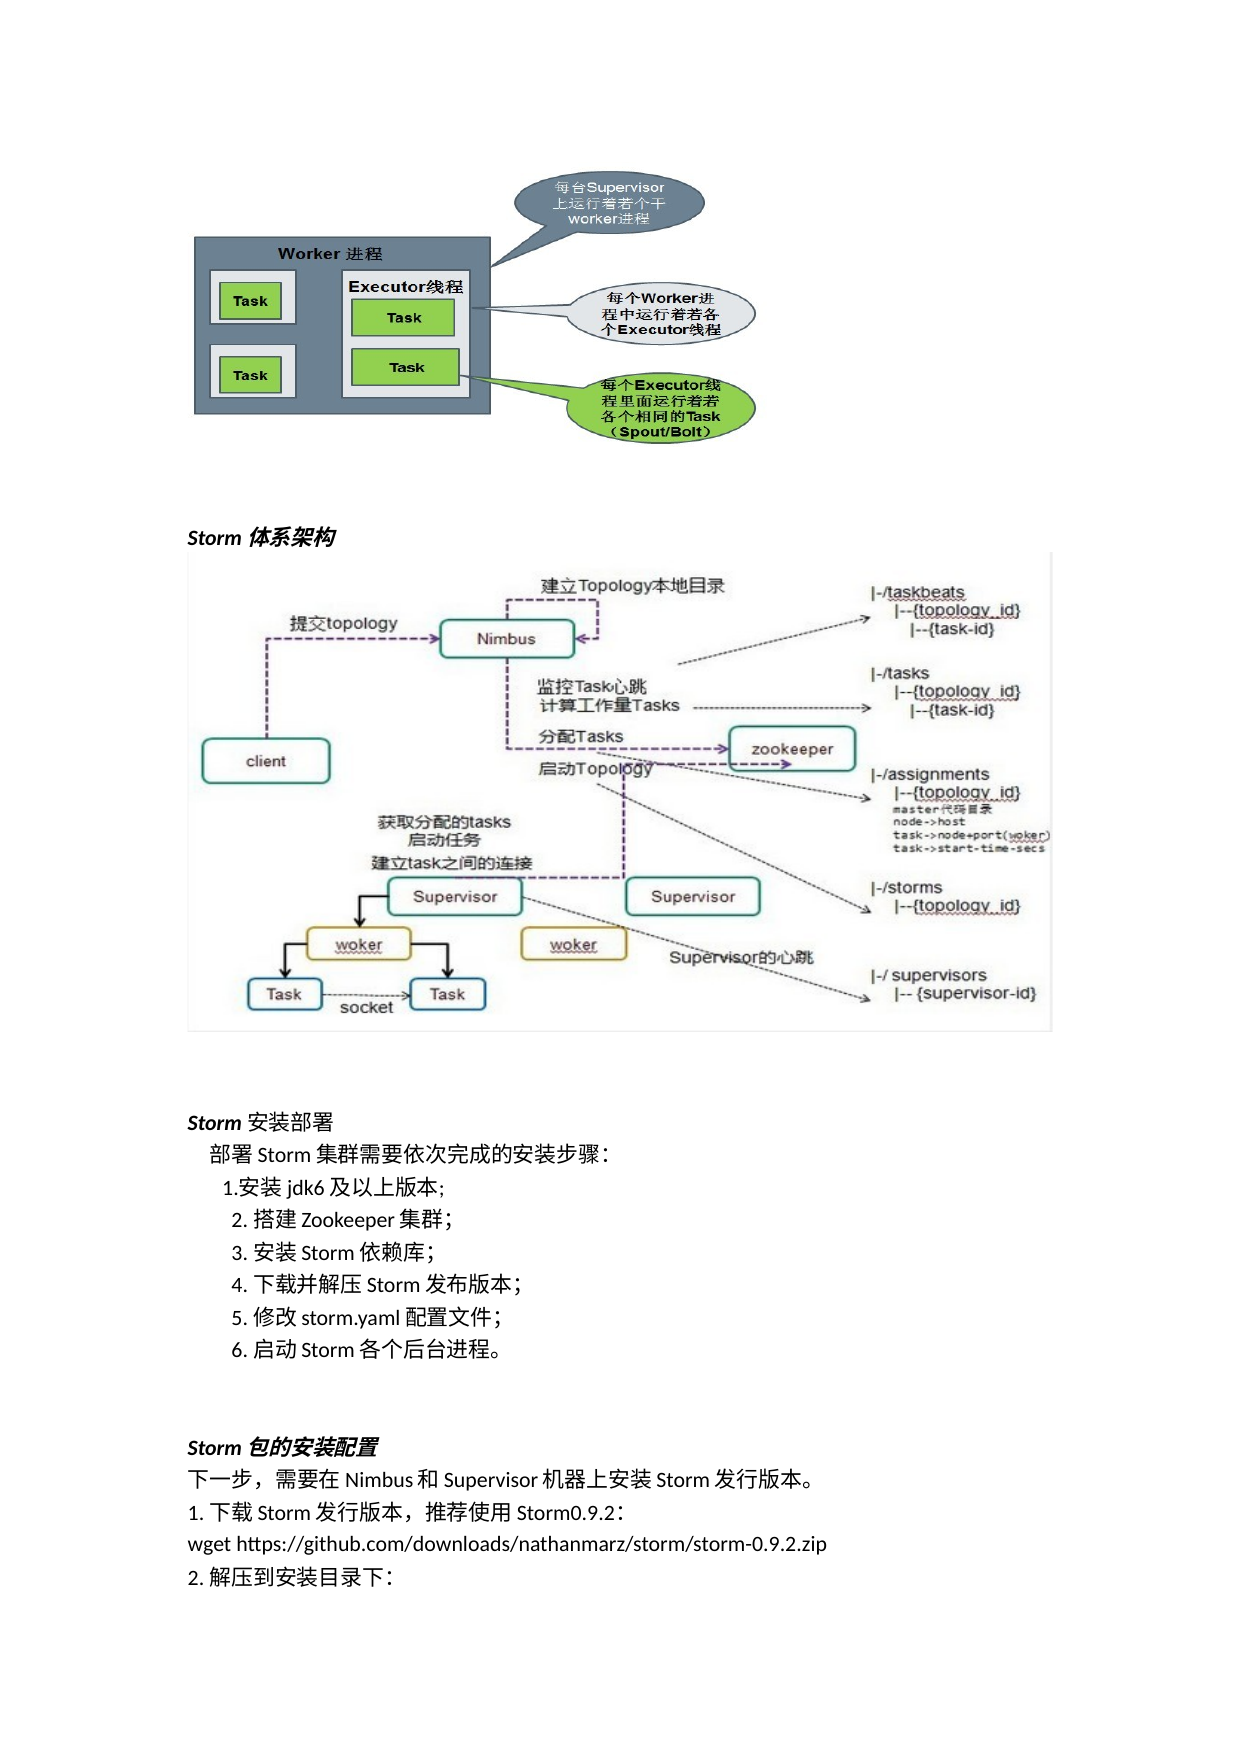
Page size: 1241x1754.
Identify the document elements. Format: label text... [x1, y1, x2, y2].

text 3. 安装Storm依赖库； [187, 1234, 1053, 1267]
text 1.安装jdk6及以上版本; [187, 1169, 1053, 1202]
text 2. 解压到安装目录下： [187, 1559, 1053, 1592]
text 部署Storm集群需要依次完成的安装步骤： [187, 1137, 1053, 1169]
text Storm 安装部署 [187, 1104, 1053, 1137]
text 下一步，需要在Nimbus和Supervisor机器上安装Storm发行版本。 [187, 1462, 1053, 1494]
text 5. 修改storm.yaml配置文件； [187, 1299, 1053, 1332]
text 2. 搭建Zookeeper集群； [187, 1202, 1053, 1234]
text Storm包的安装配置 [187, 1429, 1053, 1462]
text 4. 下载并解压Storm发布版本； [187, 1267, 1053, 1299]
text 6. 启动Storm各个后台进程。 [187, 1332, 1053, 1364]
picture [187, 552, 1053, 1032]
text wget https://github.com/downloads/nathanmarz/storm/storm-0.9.2.zip [187, 1527, 1053, 1559]
text Storm 体系架构 [187, 519, 1053, 552]
text 1. 下载Storm发行版本，推荐使用Storm0.9.2： [187, 1494, 1053, 1527]
picture [187, 162, 768, 447]
